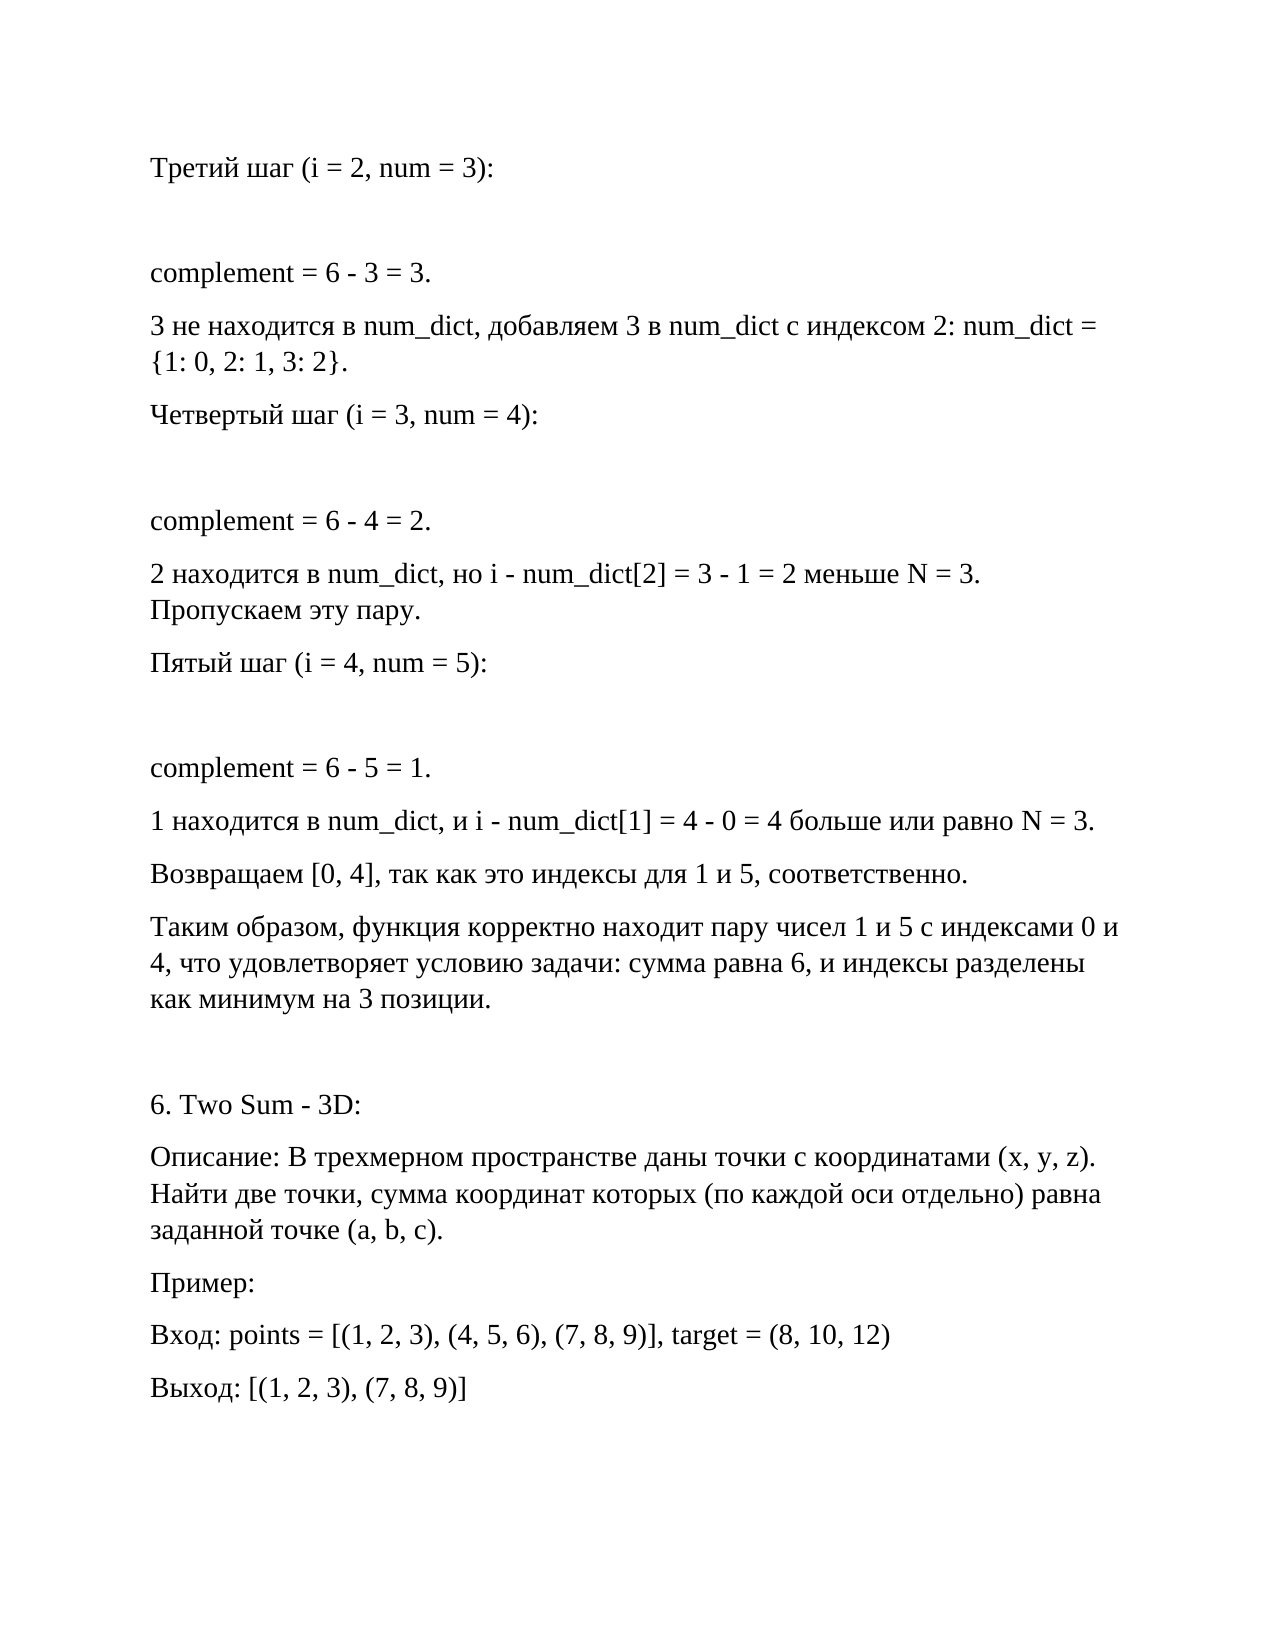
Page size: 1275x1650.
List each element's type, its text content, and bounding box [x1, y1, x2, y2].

text Вход: points = [(1, 2, 3), (4, 5, 6), (7, 8, 9)], target = (8, 10, 12) [150, 1317, 1125, 1351]
text Таким образом, функция корректно находит пару чисел 1 и 5 с индексами 0 и 4, что удовлетворяет условию задачи: сумма равна 6, и индексы разделены как минимум на 3 позиции. [150, 909, 1125, 1015]
text 1 находится в num_dict, и i - num_dict[1] = 4 - 0 = 4 больше или равно N = 3. [150, 803, 1125, 837]
text Четвертый шаг (i = 3, num = 4): [150, 397, 1125, 431]
text Пример: [150, 1265, 1125, 1298]
text complement = 6 - 3 = 3. [150, 256, 1125, 289]
text Выход: [(1, 2, 3), (7, 8, 9)] [150, 1370, 1125, 1404]
text 3 не находится в num_dict, добавляем 3 в num_dict с индексом 2: num_dict = {1: 0, 2: 1, 3: 2}. [150, 308, 1125, 378]
text Пятый шаг (i = 4, num = 5): [150, 645, 1125, 678]
text complement = 6 - 5 = 1. [150, 750, 1125, 784]
text Третий шаг (i = 2, num = 3): [150, 150, 1125, 183]
text 6. Two Sum - 3D: [150, 1087, 1125, 1120]
text complement = 6 - 4 = 2. [150, 503, 1125, 537]
text Описание: В трехмерном пространстве даны точки с координатами (x, y, z). Найти две точки, сумма координат которых (по каждой оси отдельно) равна заданной точке (a, b, c). [150, 1139, 1125, 1245]
text 2 находится в num_dict, но i - num_dict[2] = 3 - 1 = 2 меньше N = 3. Пропускаем эту пару. [150, 556, 1125, 626]
text Возвращаем [0, 4], так как это индексы для 1 и 5, соответственно. [150, 856, 1125, 889]
